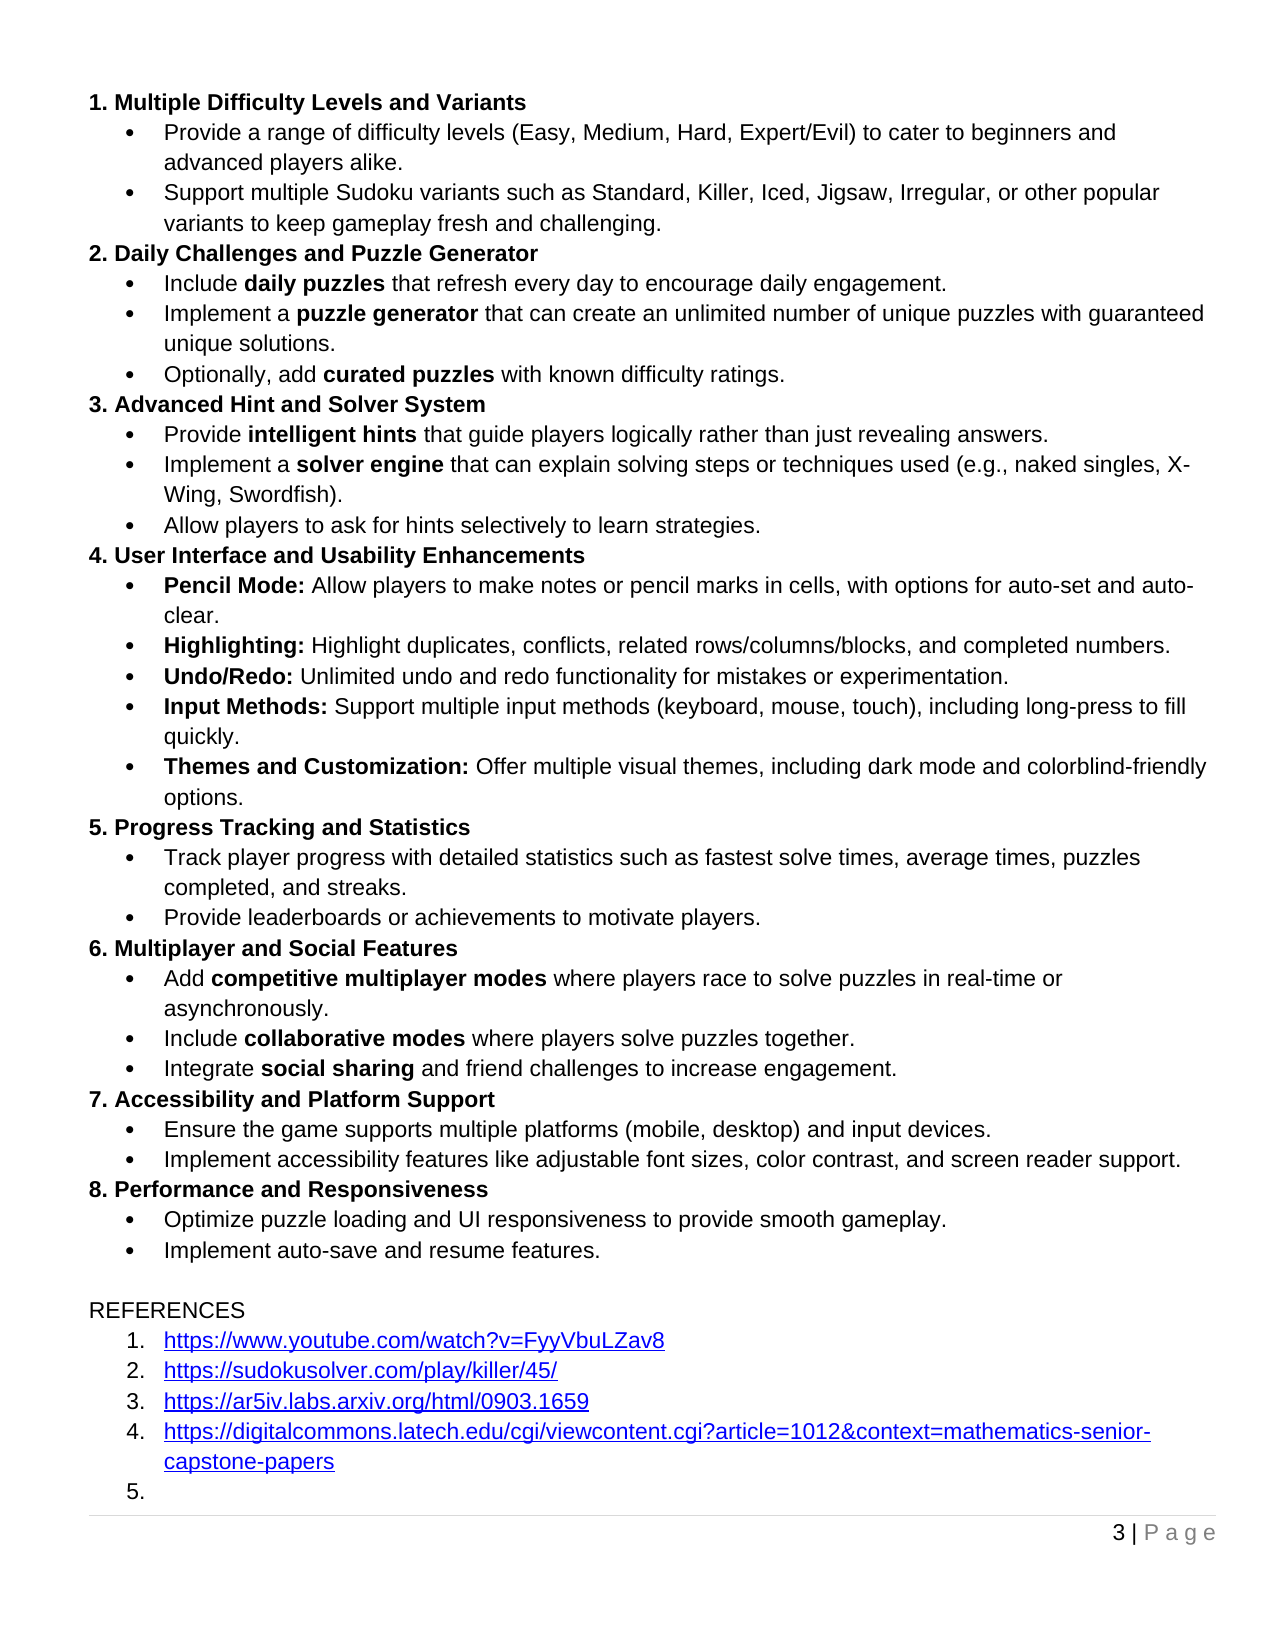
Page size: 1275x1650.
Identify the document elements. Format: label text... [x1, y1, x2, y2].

text 5. Progress Tracking and Statistics [89, 814, 1216, 840]
text REFERENCES [89, 1297, 1216, 1323]
list Provide leaderboards or achievements to motivate players. [126, 904, 1216, 931]
list Support multiple Sudoku variants such as Standard, Killer, Iced, Jigsaw, Irregular, or other popular variants to keep gameplay fresh and challenging. [126, 179, 1216, 236]
list https://ar5iv.labs.arxiv.org/html/0903.1659 [126, 1388, 1216, 1414]
text 3. Advanced Hint and Solver System [89, 391, 1216, 417]
text 7. Accessibility and Platform Support [89, 1086, 1216, 1112]
list https://www.youtube.com/watch?v=FyyVbuLZav8 [126, 1327, 1216, 1353]
list Provide intelligent hints that guide players logically rather than just revealing answers. [126, 421, 1216, 447]
list Allow players to ask for hints selectively to learn strategies. [126, 512, 1216, 538]
list Implement a puzzle generator that can create an unlimited number of unique puzzles with guaranteed unique solutions. [126, 300, 1216, 357]
text 2. Daily Challenges and Puzzle Generator [89, 240, 1216, 266]
list Input Methods: Support multiple input methods (keyboard, mouse, touch), including long-press to fill quickly. [126, 693, 1216, 749]
list Add competitive multiplayer modes where players race to solve puzzles in real-time or asynchronously. [126, 965, 1216, 1021]
list Include collaborative modes where players solve puzzles together. [126, 1025, 1216, 1051]
list Implement accessibility features like adjustable font sizes, color contrast, and screen reader support. [126, 1146, 1216, 1172]
list Implement auto-save and resume features. [126, 1237, 1216, 1263]
list Optimize puzzle loading and UI responsiveness to provide smooth gameplay. [126, 1206, 1216, 1233]
text 4. User Interface and Usability Enhancements [89, 542, 1216, 568]
list Integrate social sharing and friend challenges to increase engagement. [126, 1055, 1216, 1082]
text 8. Performance and Responsiveness [89, 1176, 1216, 1202]
list Include daily puzzles that refresh every day to encourage daily engagement. [126, 270, 1216, 296]
list Track player progress with detailed statistics such as fastest solve times, average times, puzzles completed, and streaks. [126, 844, 1216, 900]
list Undo/Redo: Unlimited undo and redo functionality for mistakes or experimentation. [126, 663, 1216, 689]
list Highlighting: Highlight duplicates, conflicts, related rows/columns/blocks, and completed numbers. [126, 632, 1216, 659]
list https://digitalcommons.latech.edu/cgi/viewcontent.cgi?article=1012&context=mathematics-senior-capstone-papers [126, 1418, 1216, 1474]
list Implement a solver engine that can explain solving steps or techniques used (e.g., naked singles, X-Wing, Swordfish). [126, 451, 1216, 508]
list Themes and Customization: Offer multiple visual themes, including dark mode and colorblind-friendly options. [126, 753, 1216, 810]
list Ensure the game supports multiple platforms (mobile, desktop) and input devices. [126, 1116, 1216, 1142]
text 6. Multiplayer and Social Features [89, 934, 1216, 961]
list https://sudokusolver.com/play/killer/45/ [126, 1357, 1216, 1384]
list Optionally, add curated puzzles with known difficulty ratings. [126, 361, 1216, 387]
list Pencil Mode: Allow players to make notes or pencil marks in cells, with options for auto-set and auto-clear. [126, 572, 1216, 628]
text 1. Multiple Difficulty Levels and Variants [89, 89, 1216, 115]
list Provide a range of difficulty levels (Easy, Medium, Hard, Expert/Evil) to cater to beginners and advanced players alike. [126, 119, 1216, 175]
